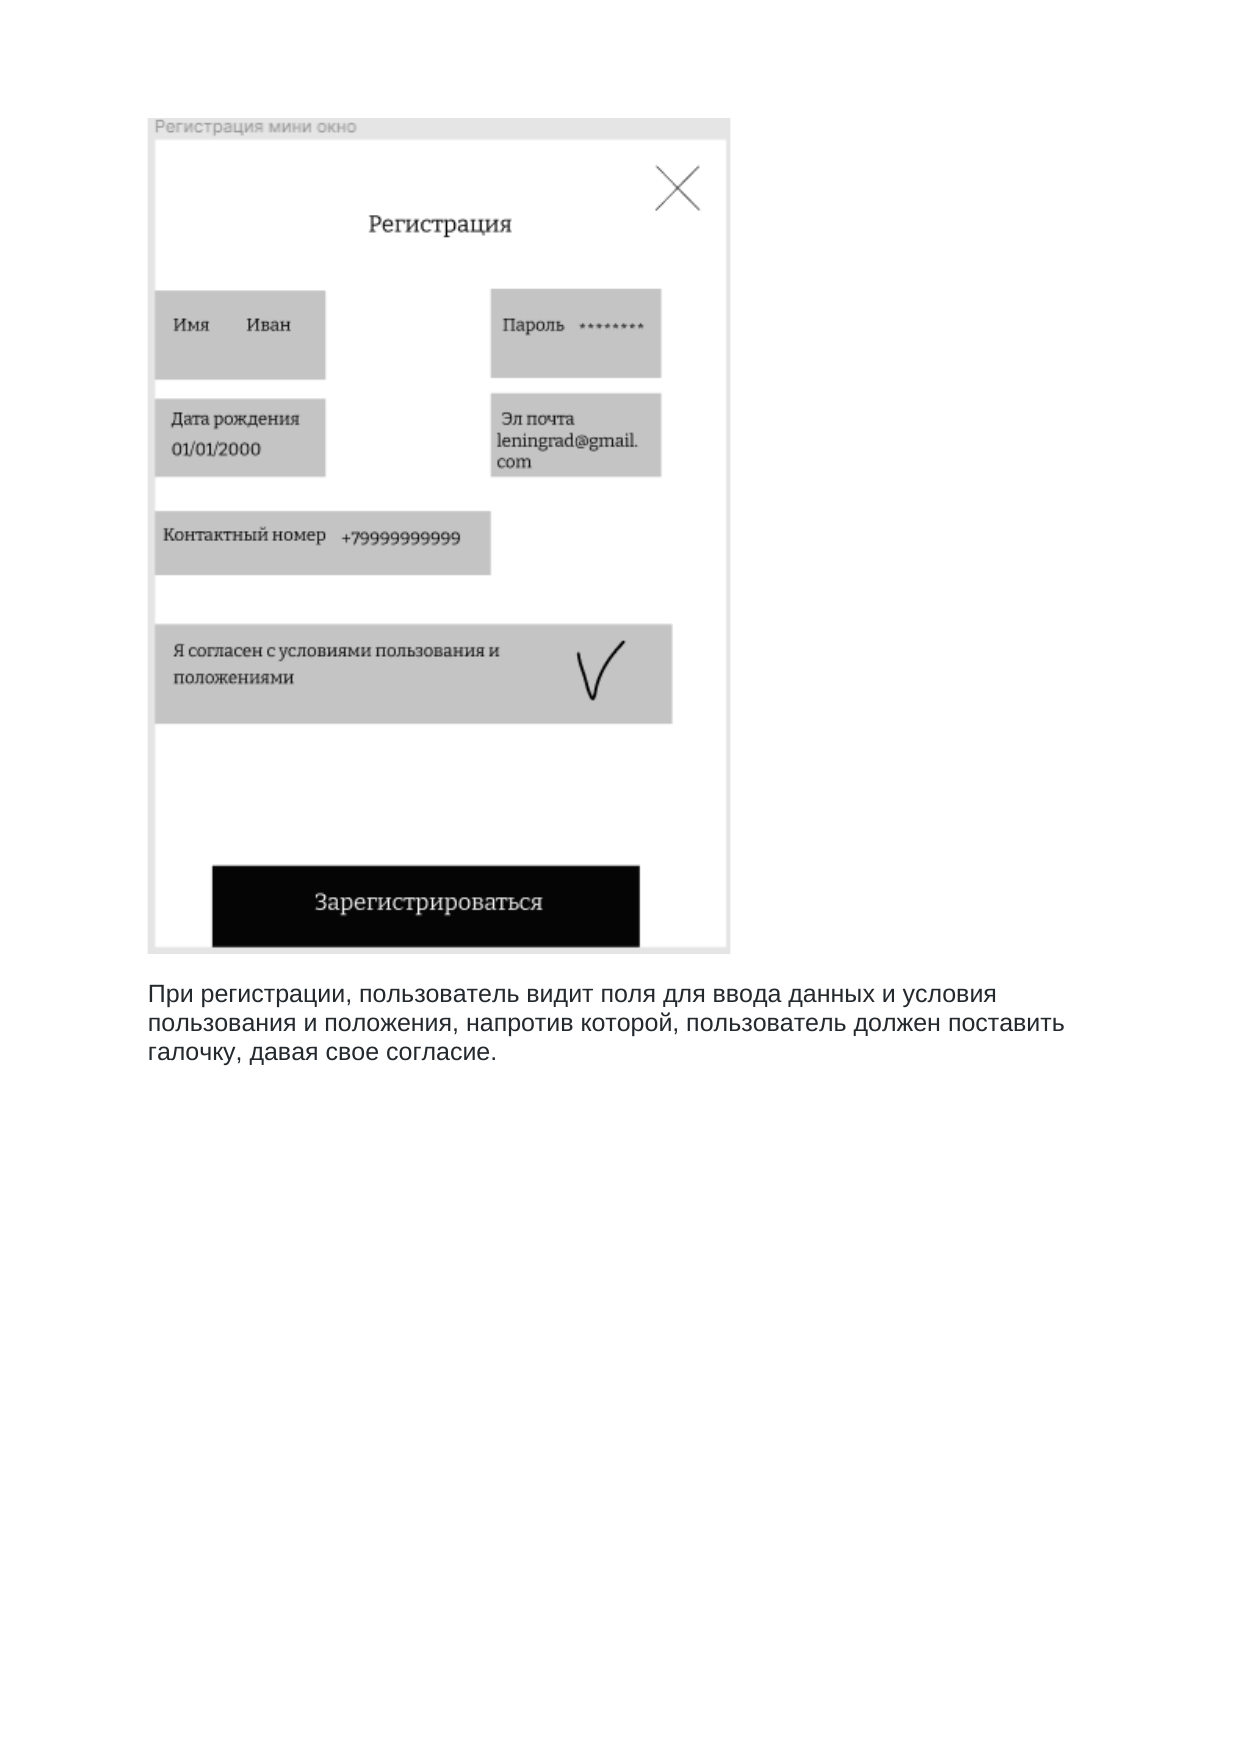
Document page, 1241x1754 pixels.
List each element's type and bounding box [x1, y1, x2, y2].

picture [147, 118, 731, 954]
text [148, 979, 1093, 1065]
